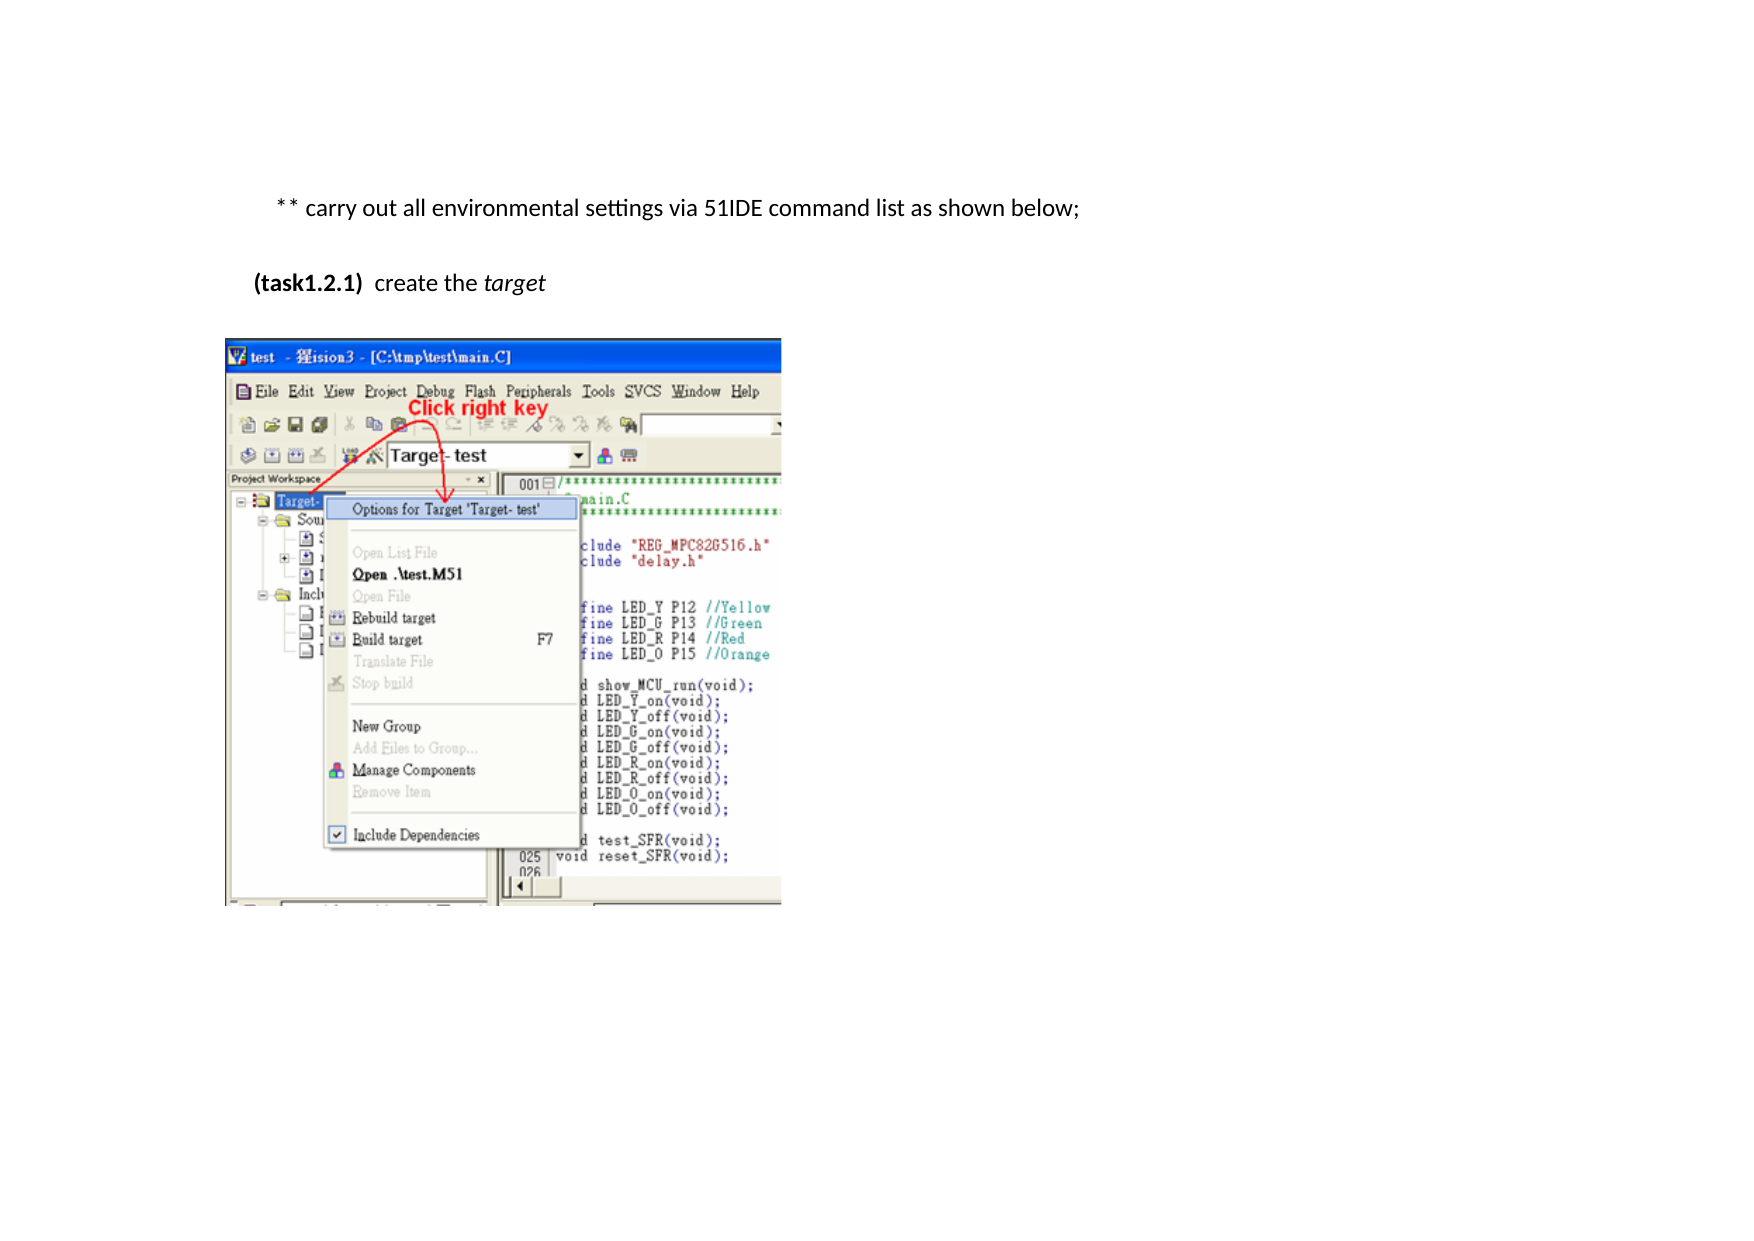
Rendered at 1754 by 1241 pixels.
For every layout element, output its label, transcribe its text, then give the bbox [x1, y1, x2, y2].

text (task1.2.1) create the target [150, 264, 1604, 301]
picture [225, 338, 782, 906]
text ** carry out all environmental settings via 51IDE command list as shown below; [150, 189, 1604, 226]
